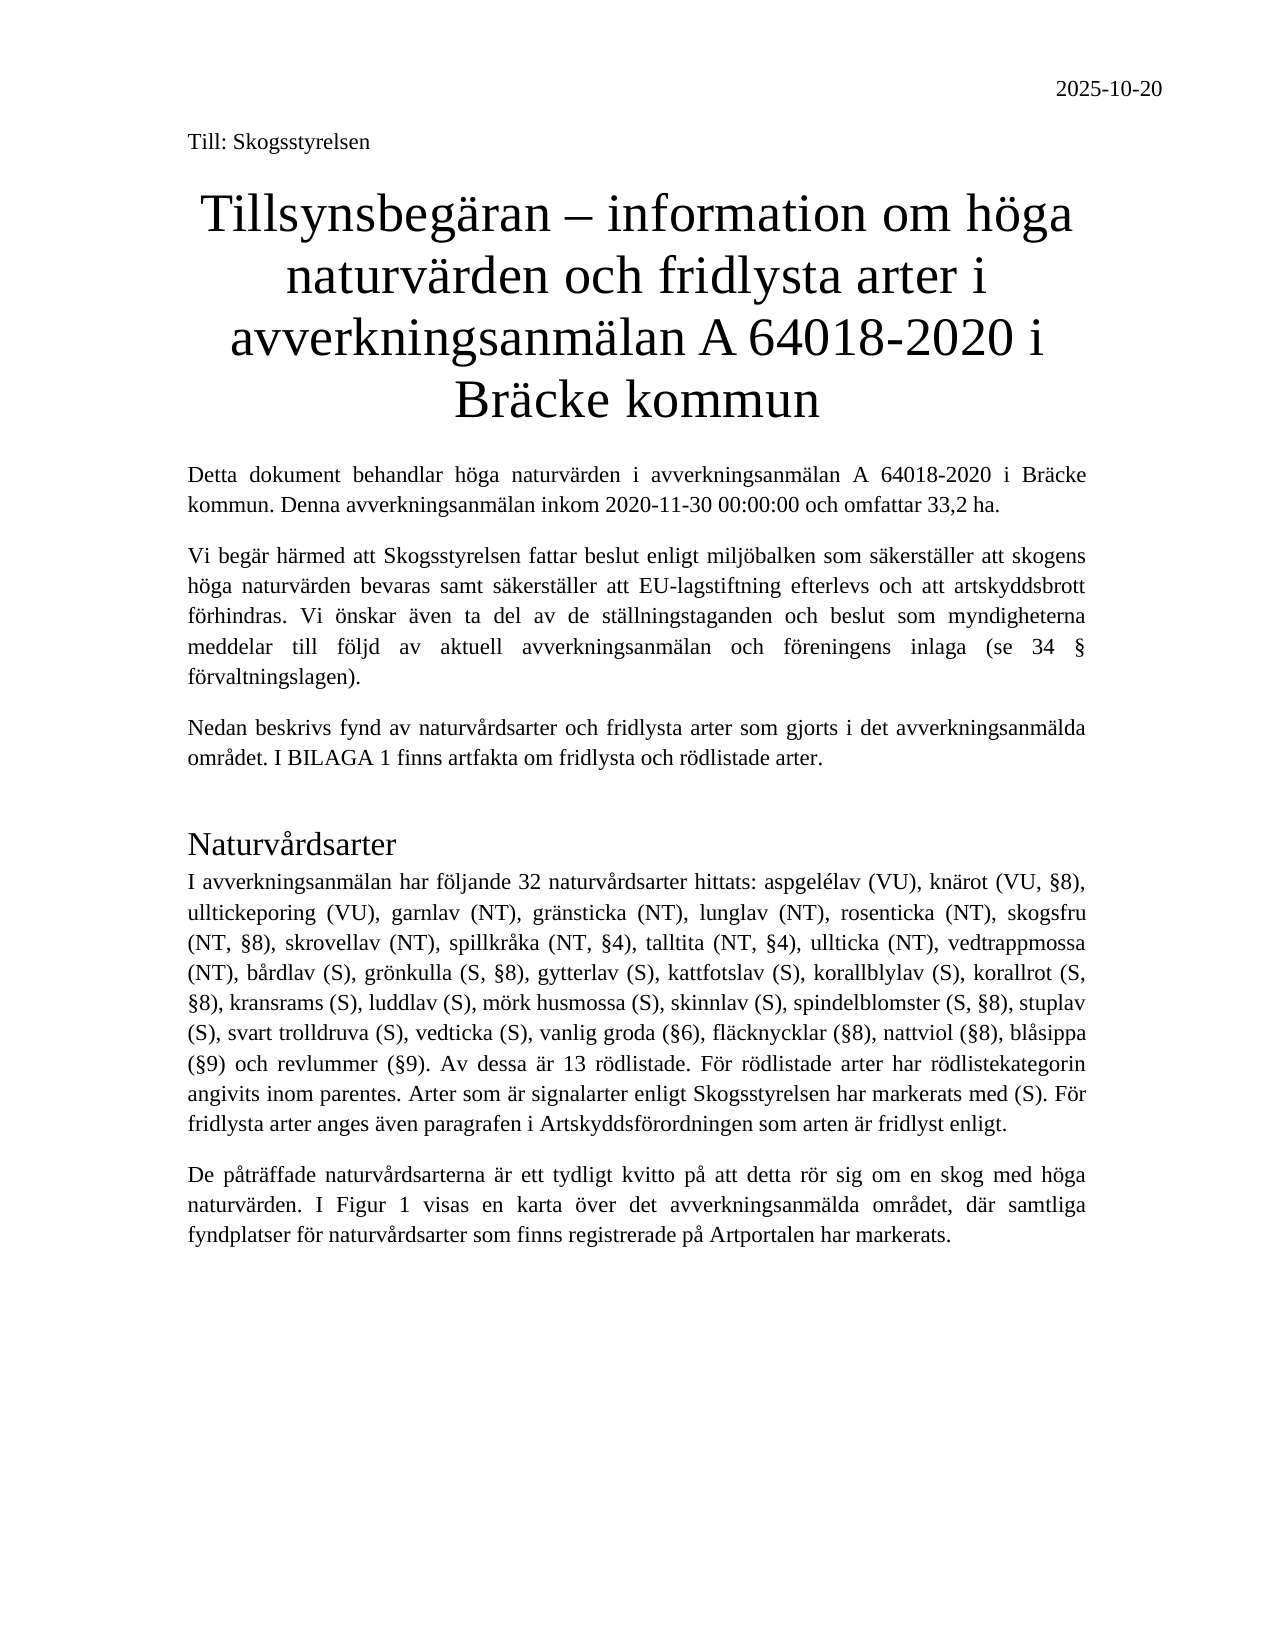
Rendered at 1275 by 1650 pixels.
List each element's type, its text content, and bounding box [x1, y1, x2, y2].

text De påträffade naturvårdsarterna är ett tydligt kvitto på att detta rör sig om en skog med höga naturvärden. I Figur 1 visas en karta över det avverkningsanmälda området, där samtliga fyndplatser för naturvårdsarter som finns registrerade på Artportalen har markerats. [187, 1161, 1087, 1248]
text Vi begär härmed att Skogsstyrelsen fattar beslut enligt miljöbalken som säkerställer att skogens höga naturvärden bevaras samt säkerställer att EU-lagstiftning efterlevs och att artskyddsbrott förhindras. Vi önskar även ta del av de ställningstaganden och beslut som myndigheterna meddelar till följd av aktuell avverkningsanmälan och föreningens inlaga (se 34 § förvaltningslagen). [187, 542, 1087, 689]
title Tillsynsbegäran – information om höga naturvärden och fridlysta arter i avverkningsanmälan A 64018-2020 i Bräcke kommun [187, 180, 1087, 429]
text Detta dokument behandlar höga naturvärden i avverkningsanmälan A 64018-2020 i Bräcke kommun. Denna avverkningsanmälan inkom 2020-11-30 00:00:00 och omfattar 33,2 ha. [187, 461, 1087, 517]
subtitle Naturvårdsarter [187, 824, 1087, 863]
text Nedan beskrivs fynd av naturvårdsarter och fridlysta arter som gjorts i det avverkningsanmälda området. I BILAGA 1 finns artfakta om fridlysta och rödlistade arter. [187, 714, 1087, 771]
text I avverkningsanmälan har följande 32 naturvårdsarter hittats: aspgelélav (VU), knärot (VU, §8), ulltickeporing (VU), garnlav (NT), gränsticka (NT), lunglav (NT), rosenticka (NT), skogsfru (NT, §8), skrovellav (NT), spillkråka (NT, §4), talltita (NT, §4), ullticka (NT), vedtrappmossa (NT), bårdlav (S), grönkulla (S, §8), gytterlav (S), kattfotslav (S), korallblylav (S), korallrot (S, §8), kransrams (S), luddlav (S), mörk husmossa (S), skinnlav (S), spindelblomster (S, §8), stuplav (S), svart trolldruva (S), vedticka (S), vanlig groda (§6), fläcknycklar (§8), nattviol (§8), blåsippa (§9) och revlummer (§9). Av dessa är 13 rödlistade. För rödlistade arter har rödlistekategorin angivits inom parentes. Arter som är signalarter enligt Skogsstyrelsen har markerats med (S). För fridlysta arter anges även paragrafen i Artskyddsförordningen som arten är fridlyst enligt. [187, 868, 1087, 1136]
